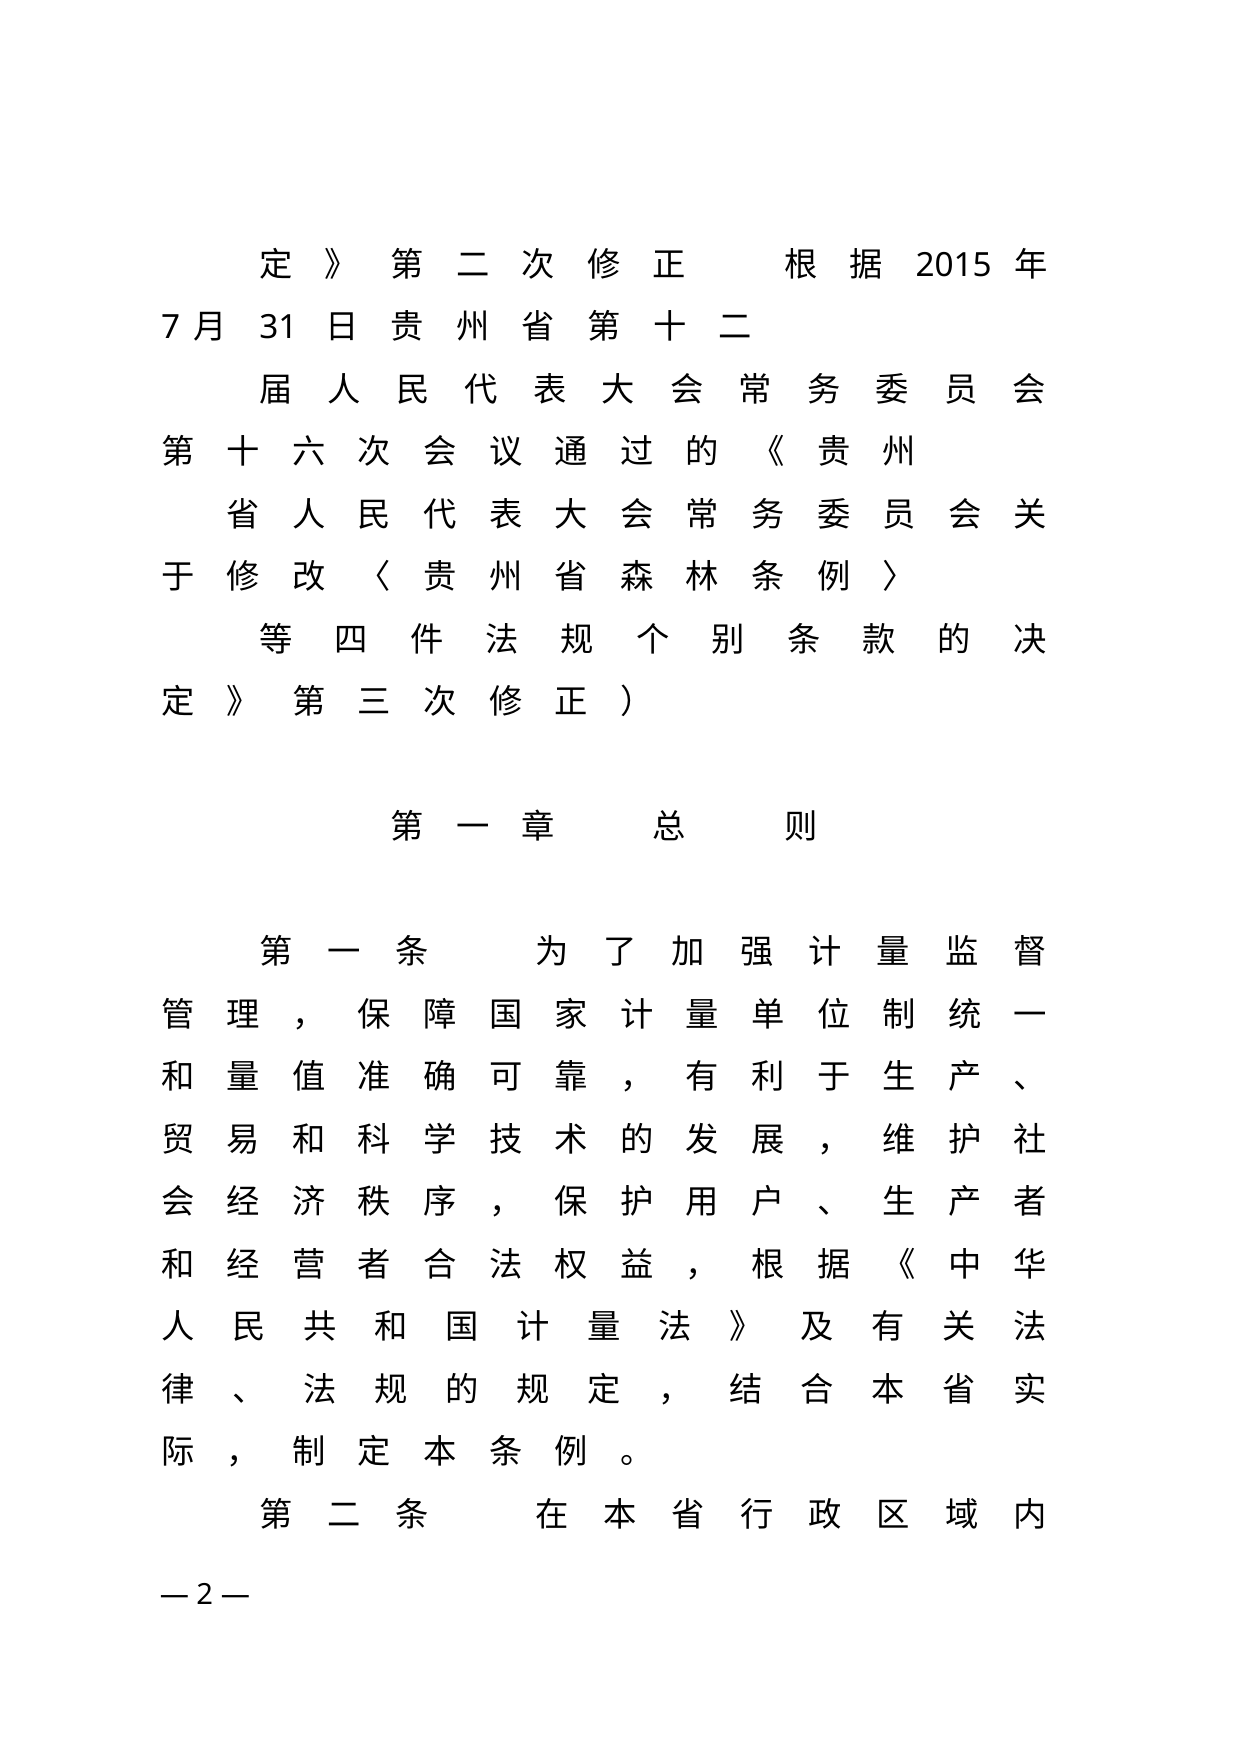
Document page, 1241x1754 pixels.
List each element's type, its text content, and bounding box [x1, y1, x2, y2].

text 等四件法规个别条款的决定》第三次修正） [161, 606, 1079, 731]
text 第一条 为了加强计量监督管理，保障国家计量单位制统一和量值准确可靠，有利于生产、贸易和科学技术的发展，维护社会经济秩序，保护用户、生产者和经营者合法权益，根据《中华人民共和国计量法》及有关法律、法规的规定，结合本省实际，制定本条例。 [161, 918, 1079, 1481]
text 省人民代表大会常务委员会关于修改〈贵州省森林条例〉 [161, 481, 1079, 606]
text 届人民代表大会常务委员会第十六次会议通过的《贵州 [161, 356, 1079, 481]
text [161, 1481, 1079, 1543]
text 第一章 总 则 [161, 793, 1079, 856]
text 定》第二次修正 根据2015年7月31日贵州省第十二 [161, 231, 1079, 356]
